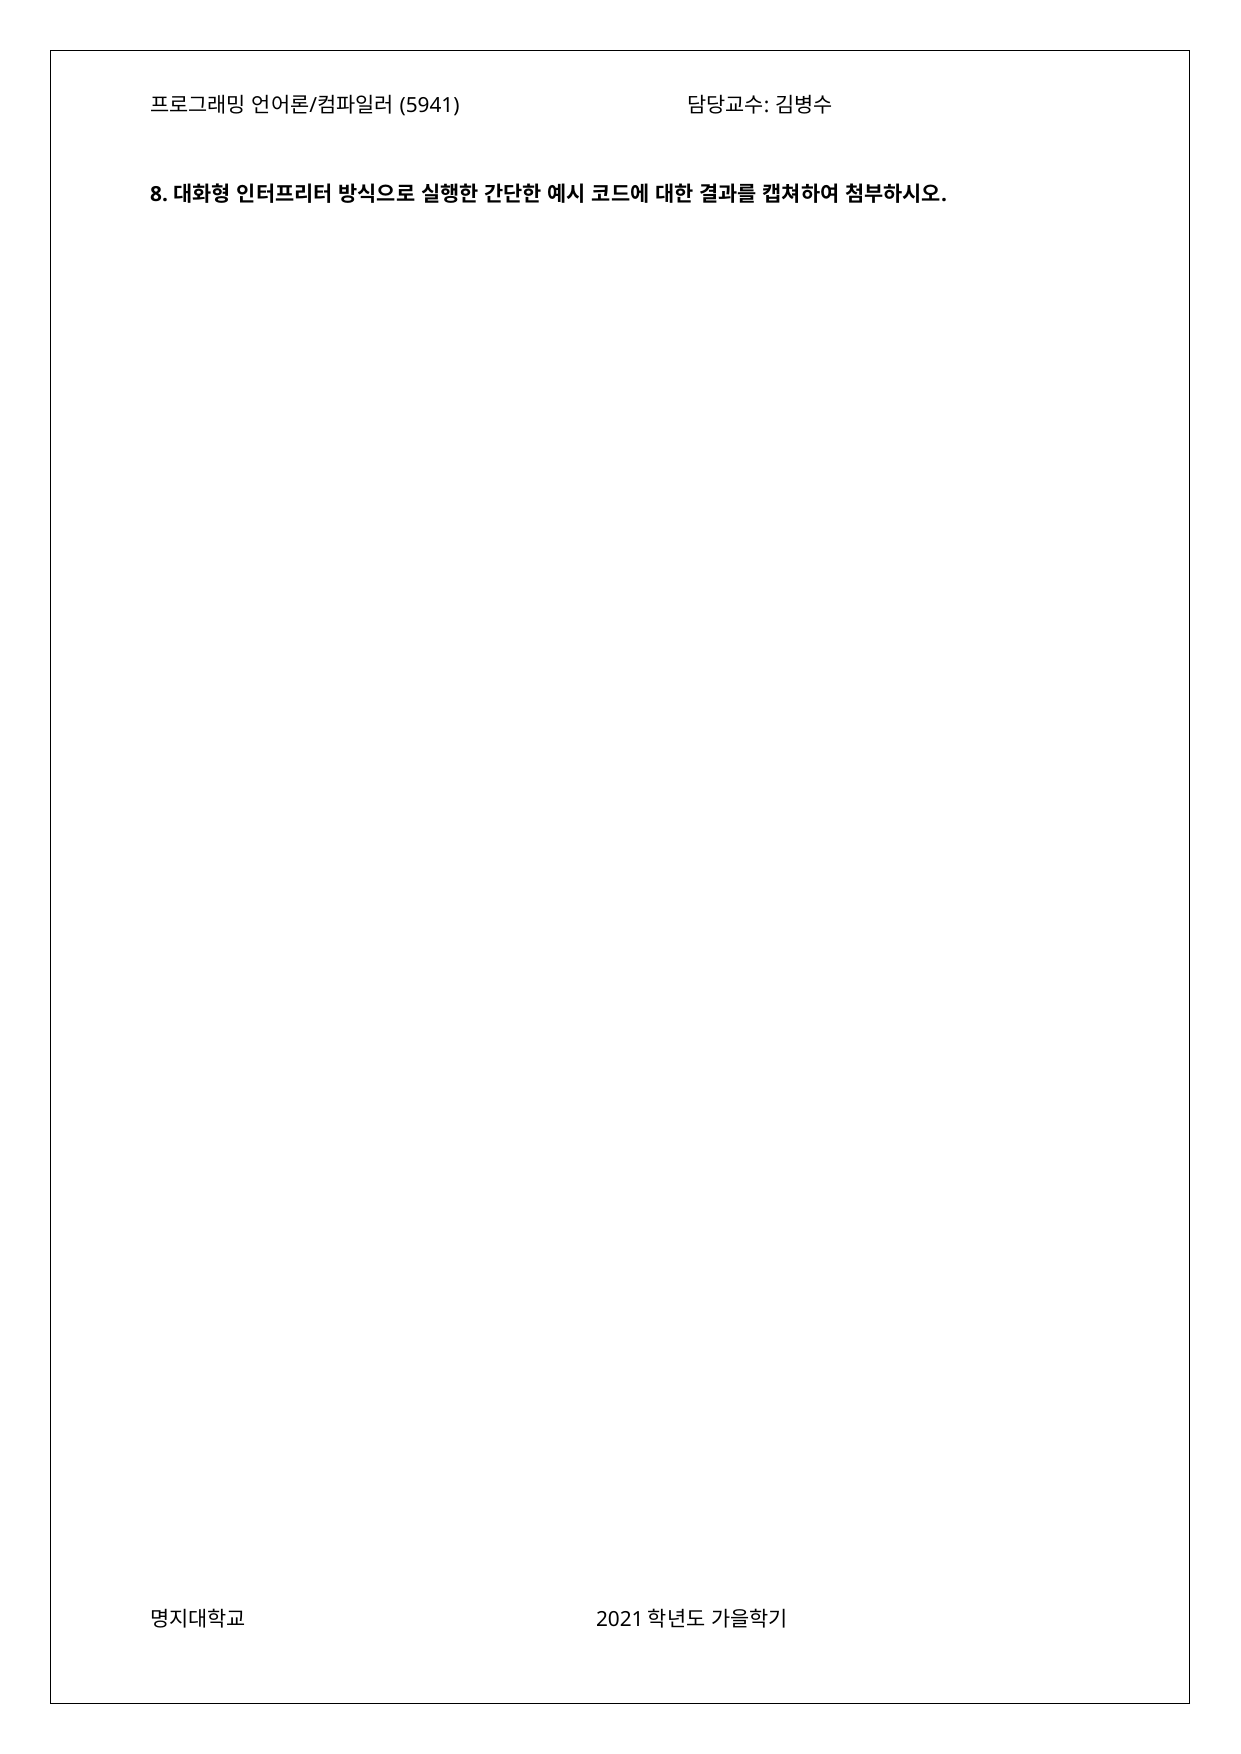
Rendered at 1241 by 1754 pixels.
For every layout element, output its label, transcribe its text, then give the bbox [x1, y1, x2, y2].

text 8. 대화형 인터프리터 방식으로 실행한 간단한 예시 코드에 대한 결과를 캡쳐하여 첨부하시오. [150, 177, 1090, 207]
